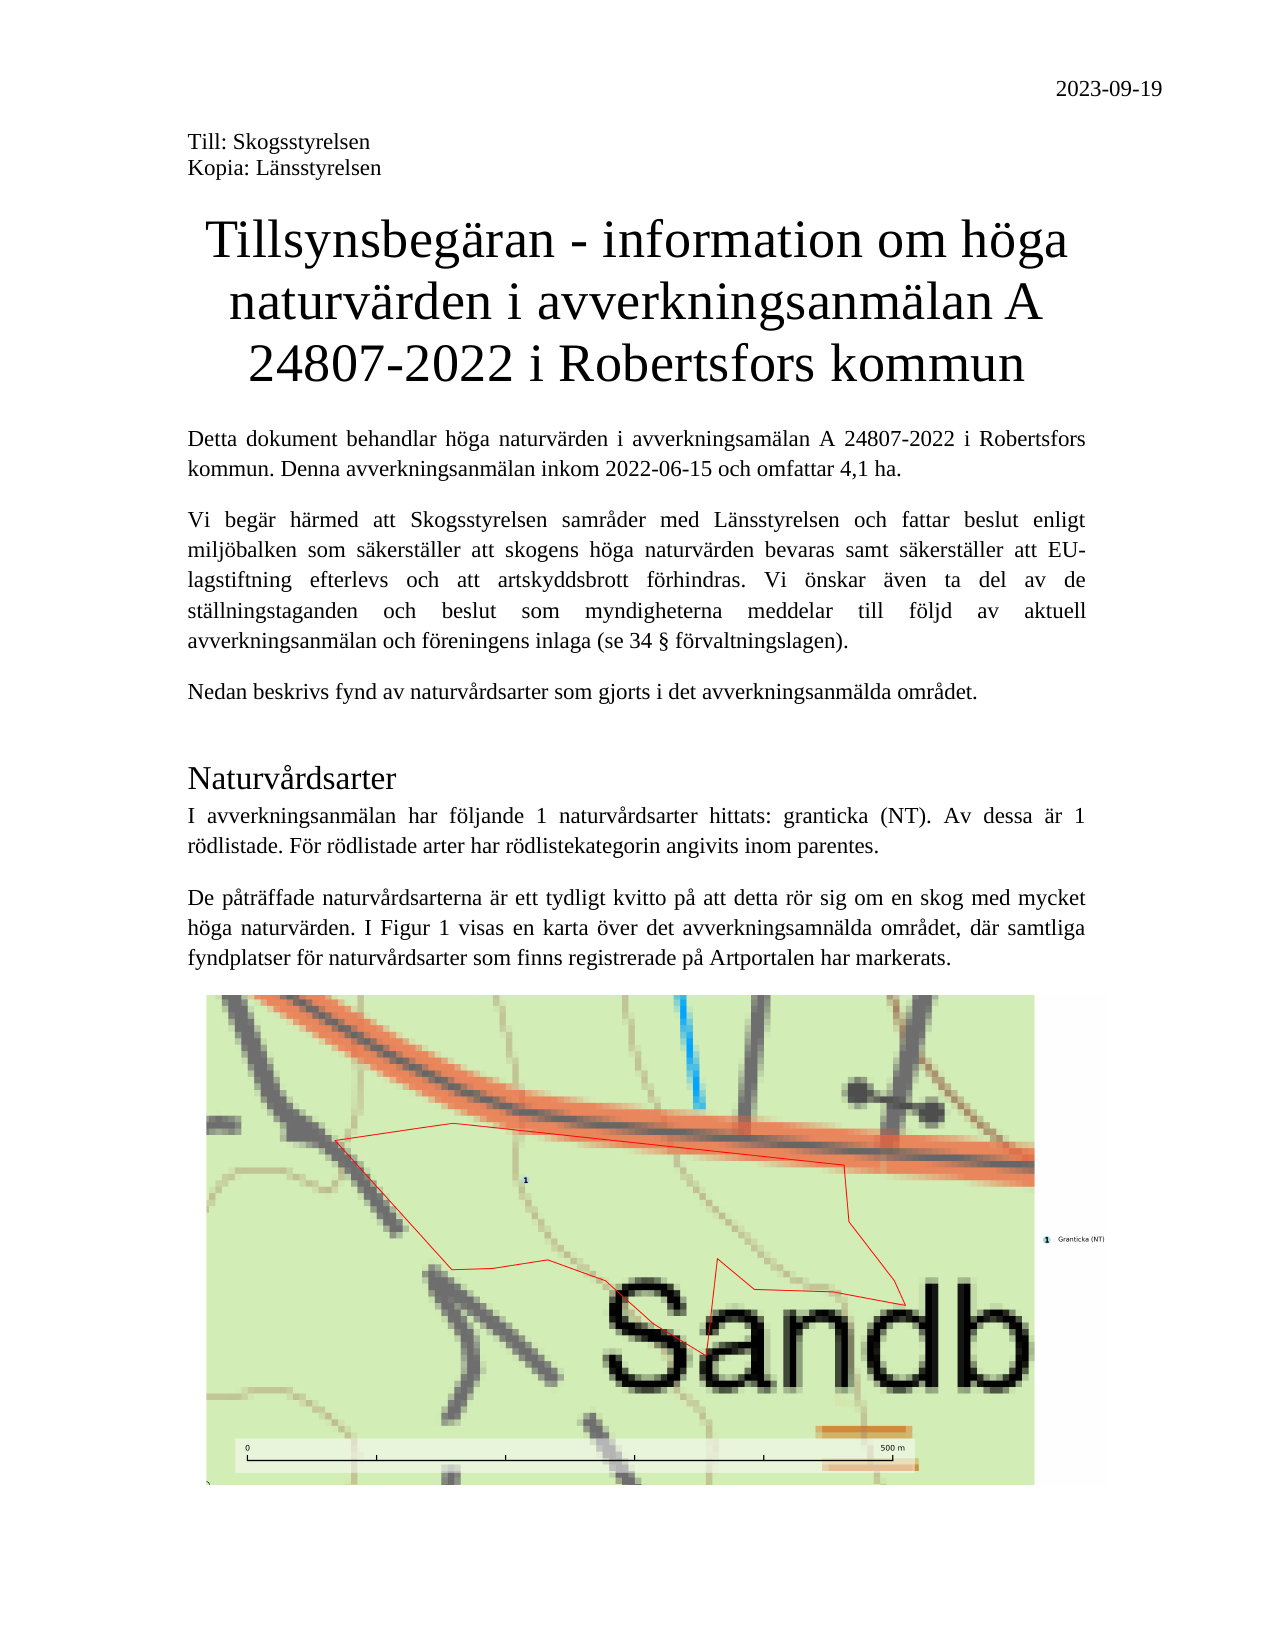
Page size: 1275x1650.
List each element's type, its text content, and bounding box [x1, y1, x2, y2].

subtitle Naturvårdsarter [187, 758, 1087, 797]
text De påträffade naturvårdsarterna är ett tydligt kvitto på att detta rör sig om en skog med mycket höga naturvärden. I Figur 1 visas en karta över det avverkningsamnälda området, där samtliga fyndplatser för naturvårdsarter som finns registrerade på Artportalen har markerats. [187, 883, 1087, 970]
title Tillsynsbegäran - information om höga naturvärden i avverkningsanmälan A 24807-2022 i Robertsfors kommun [187, 207, 1087, 394]
text Vi begär härmed att Skogsstyrelsen samråder med Länsstyrelsen och fattar beslut enligt miljöbalken som säkerställer att skogens höga naturvärden bevaras samt säkerställer att EU-lagstiftning efterlevs och att artskyddsbrott förhindras. Vi önskar även ta del av de ställningstaganden och beslut som myndigheterna meddelar till följd av aktuell avverkningsanmälan och föreningens inlaga (se 34 § förvaltningslagen). [187, 506, 1087, 653]
text I avverkningsanmälan har följande 1 naturvårdsarter hittats: granticka (NT). Av dessa är 1 rödlistade. För rödlistade arter har rödlistekategorin angivits inom parentes. [187, 802, 1087, 859]
text Nedan beskrivs fynd av naturvårdsarter som gjorts i det avverkningsanmälda området. [187, 678, 1087, 704]
text Detta dokument behandlar höga naturvärden i avverkningsamälan A 24807-2022 i Robertsfors kommun. Denna avverkningsanmälan inkom 2022-06-15 och omfattar 4,1 ha. [187, 425, 1087, 481]
picture [206, 995, 1107, 1485]
